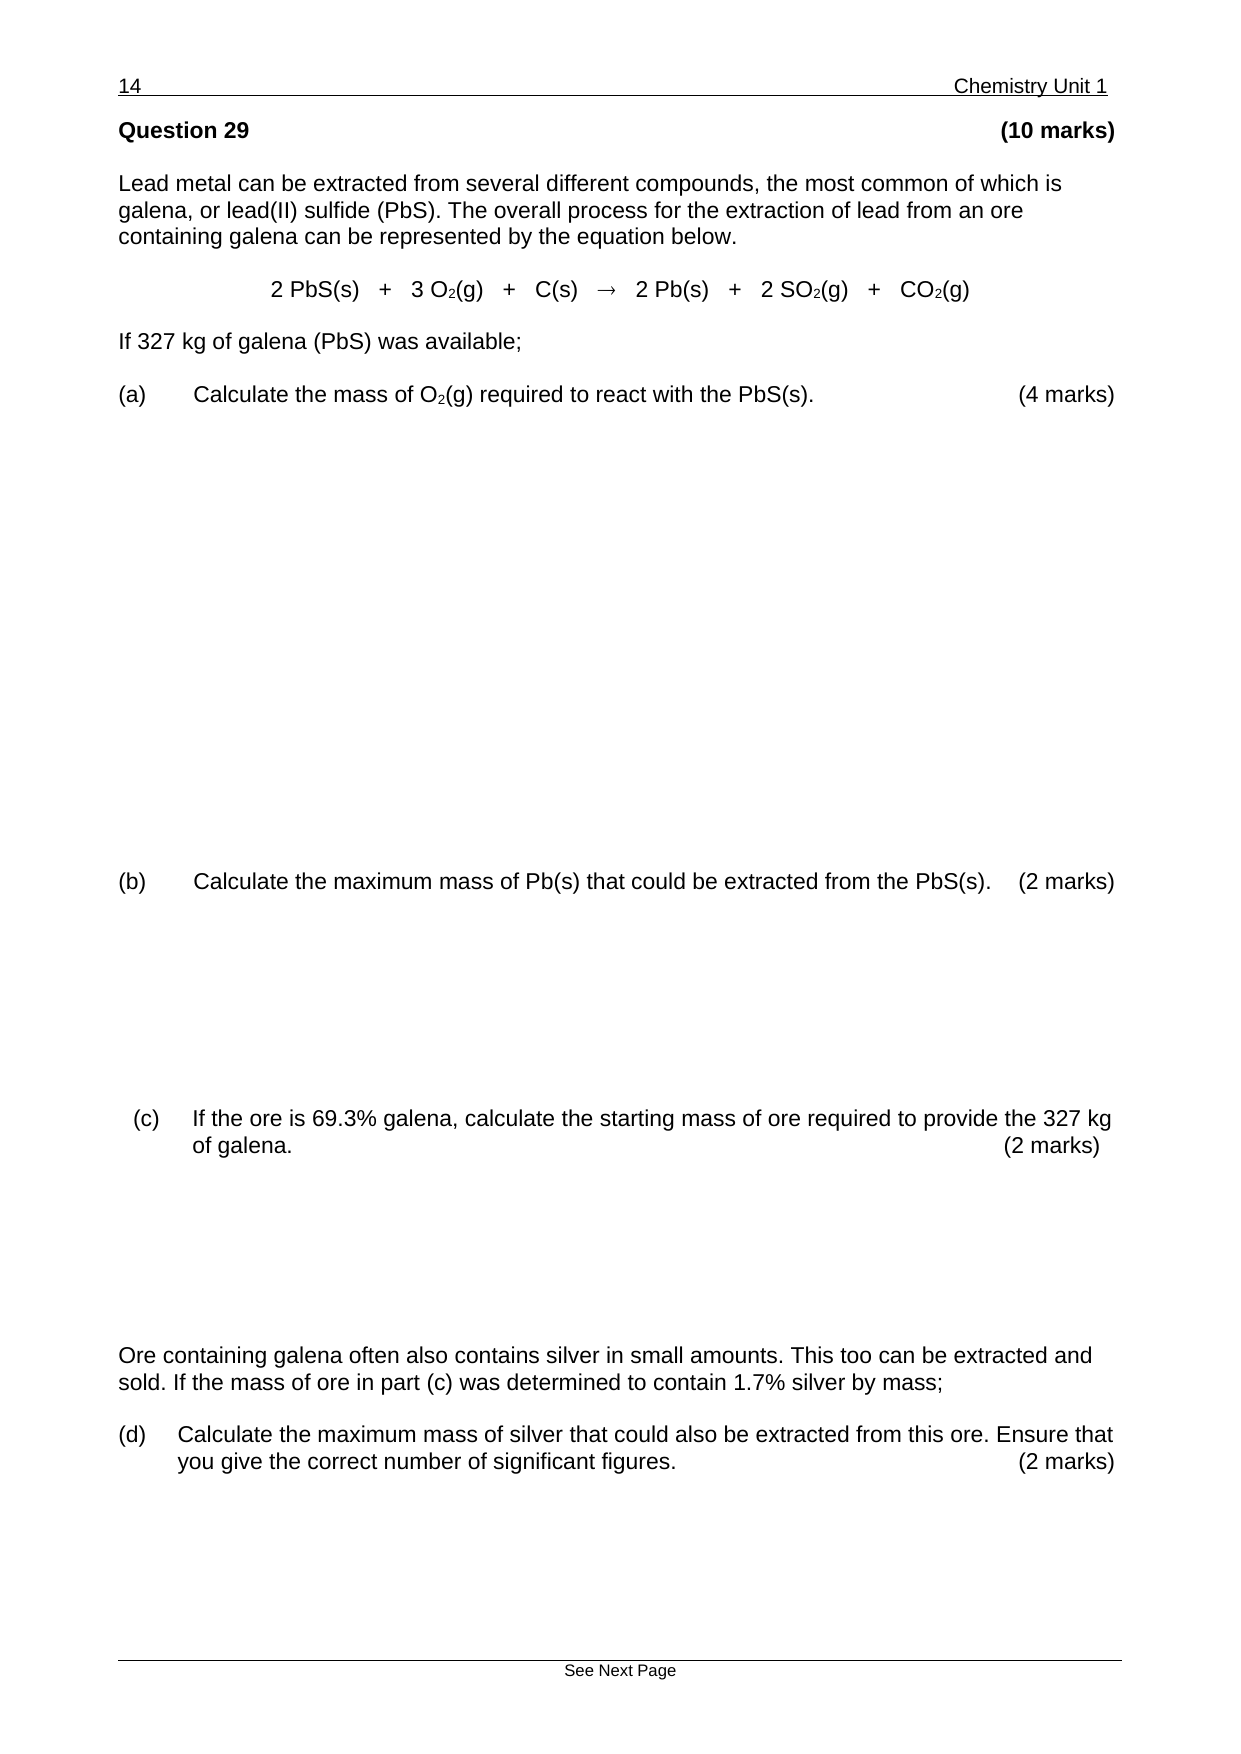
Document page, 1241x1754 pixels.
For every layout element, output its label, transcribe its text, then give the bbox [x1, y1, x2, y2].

text Lead metal can be extracted from several different compounds, the most common of which is galena, or lead(II) sulfide (PbS). The overall process for the extraction of lead from an ore containing galena can be represented by the equation below. [118, 170, 1122, 249]
text Question 29 (10 marks) [118, 117, 1122, 144]
text Ore containing galena often also contains silver in small amounts. This too can be extracted and sold. If the mass of ore in part (c) was determined to contain 1.7% silver by mass; [118, 1342, 1122, 1395]
text (d) Calculate the maximum mass of silver that could also be extracted from this ore. Ensure that you give the correct number of significant figures. (2 marks) [118, 1421, 1122, 1474]
text (a) Calculate the mass of O2(g) required to react with the PbS(s). (4 marks) [118, 381, 1122, 407]
text (b) Calculate the maximum mass of Pb(s) that could be extracted from the PbS(s). (2 marks) [118, 868, 1122, 894]
text 2 PbS(s) + 3 O2(g) + C(s) 2 Pb(s) + 2 SO2(g) + CO2(g) [118, 276, 1122, 302]
text (c) If the ore is 69.3% galena, calculate the starting mass of ore required to provide the 327 kg of galena. (2 marks) [133, 1105, 1122, 1158]
text If 327 kg of galena (PbS) was available; [118, 328, 1122, 355]
